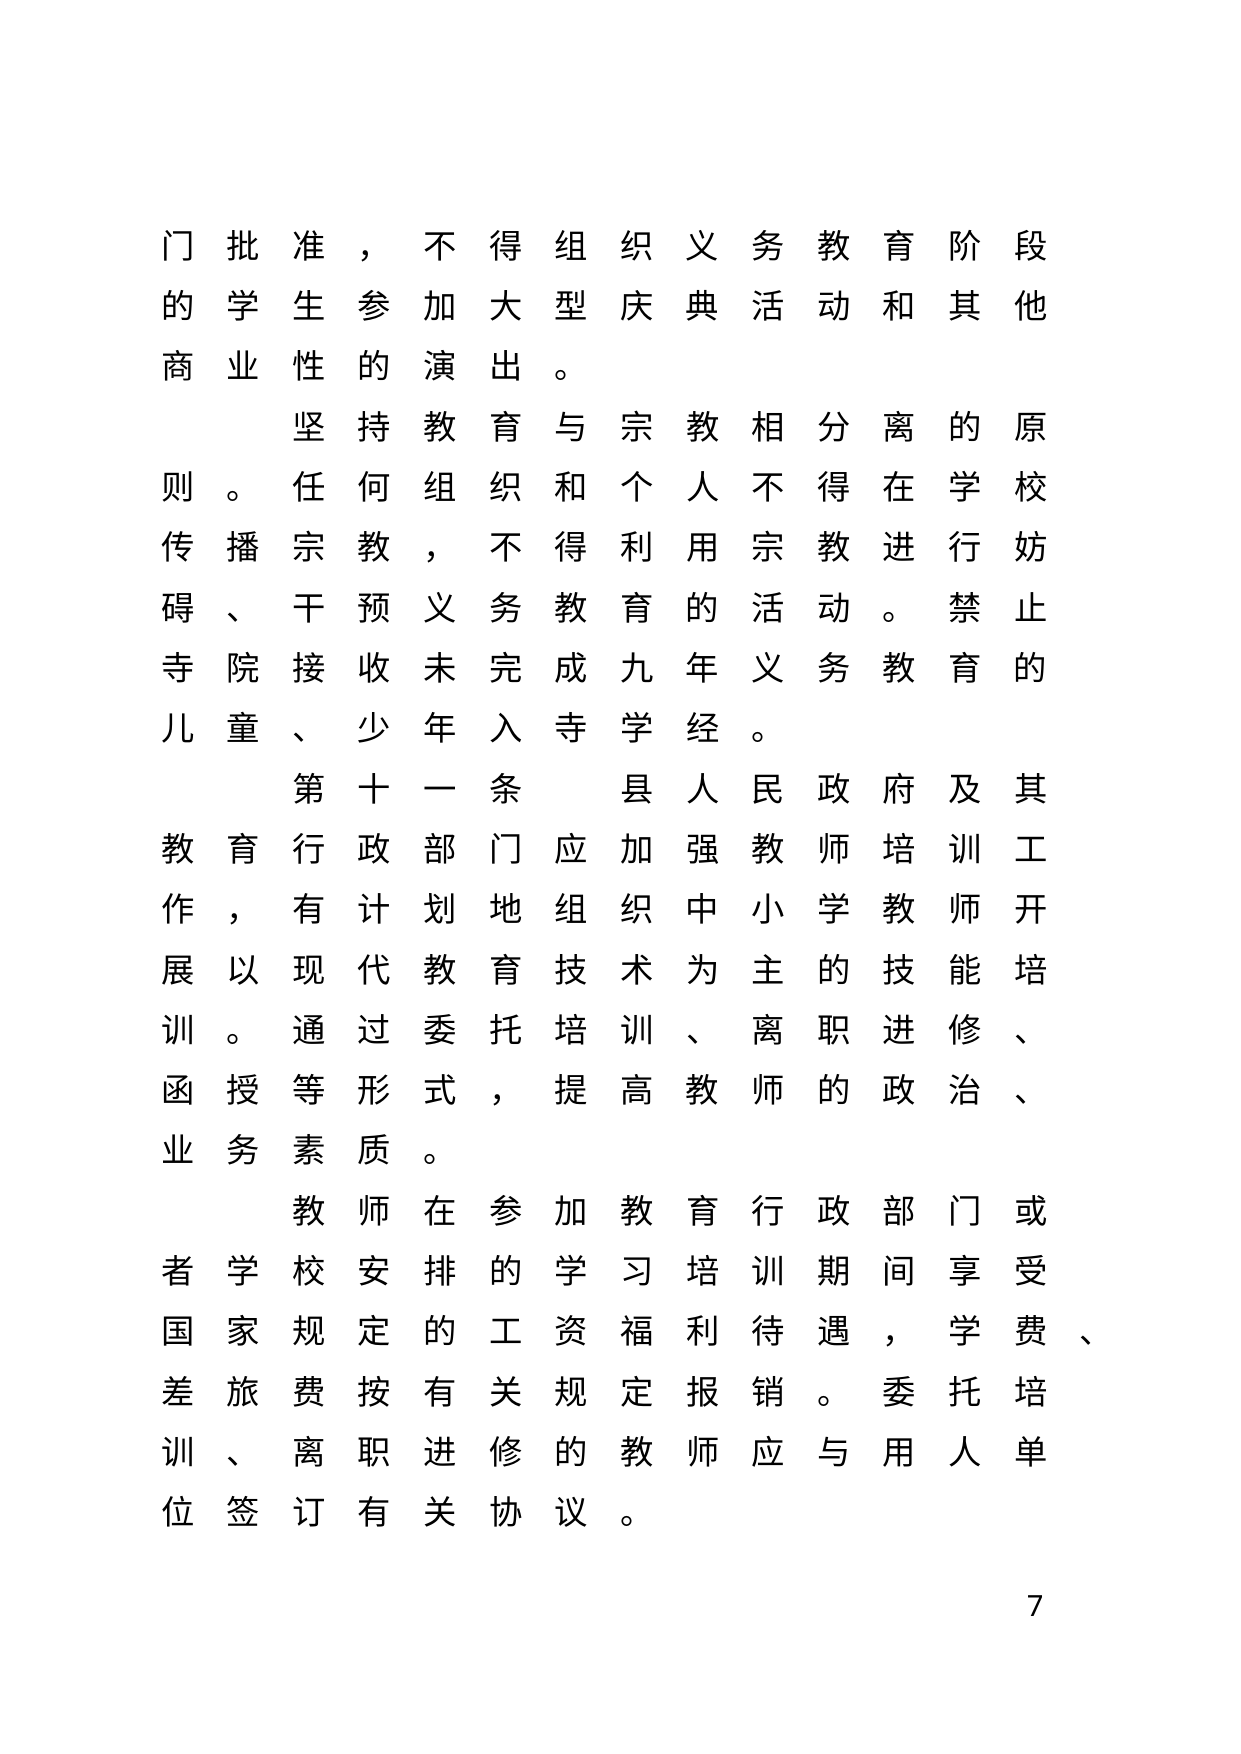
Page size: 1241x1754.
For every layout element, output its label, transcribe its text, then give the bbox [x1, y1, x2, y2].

text 第十一条 县人民政府及其教育行政部门应加强教师培训工作，有计划地组织中小学教师开展以现代教育技术为主的技能培训。通过委托培训、离职进修、函授等形式，提高教师的政治、业务素质。 [161, 756, 1079, 1178]
text 教师在参加教育行政部门或者学校安排的学习培训期间享受国家规定的工资福利待遇，学费、差旅费按有关规定报销。委托培训、离职进修的教师应与用人单位签订有关协议。 [161, 1178, 1079, 1540]
text 坚持教育与宗教相分离的原则。任何组织和个人不得在学校传播宗教，不得利用宗教进行妨碍、干预义务教育的活动。禁止寺院接收未完成九年义务教育的儿童、少年入寺学经。 [161, 394, 1079, 756]
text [161, 213, 1079, 394]
